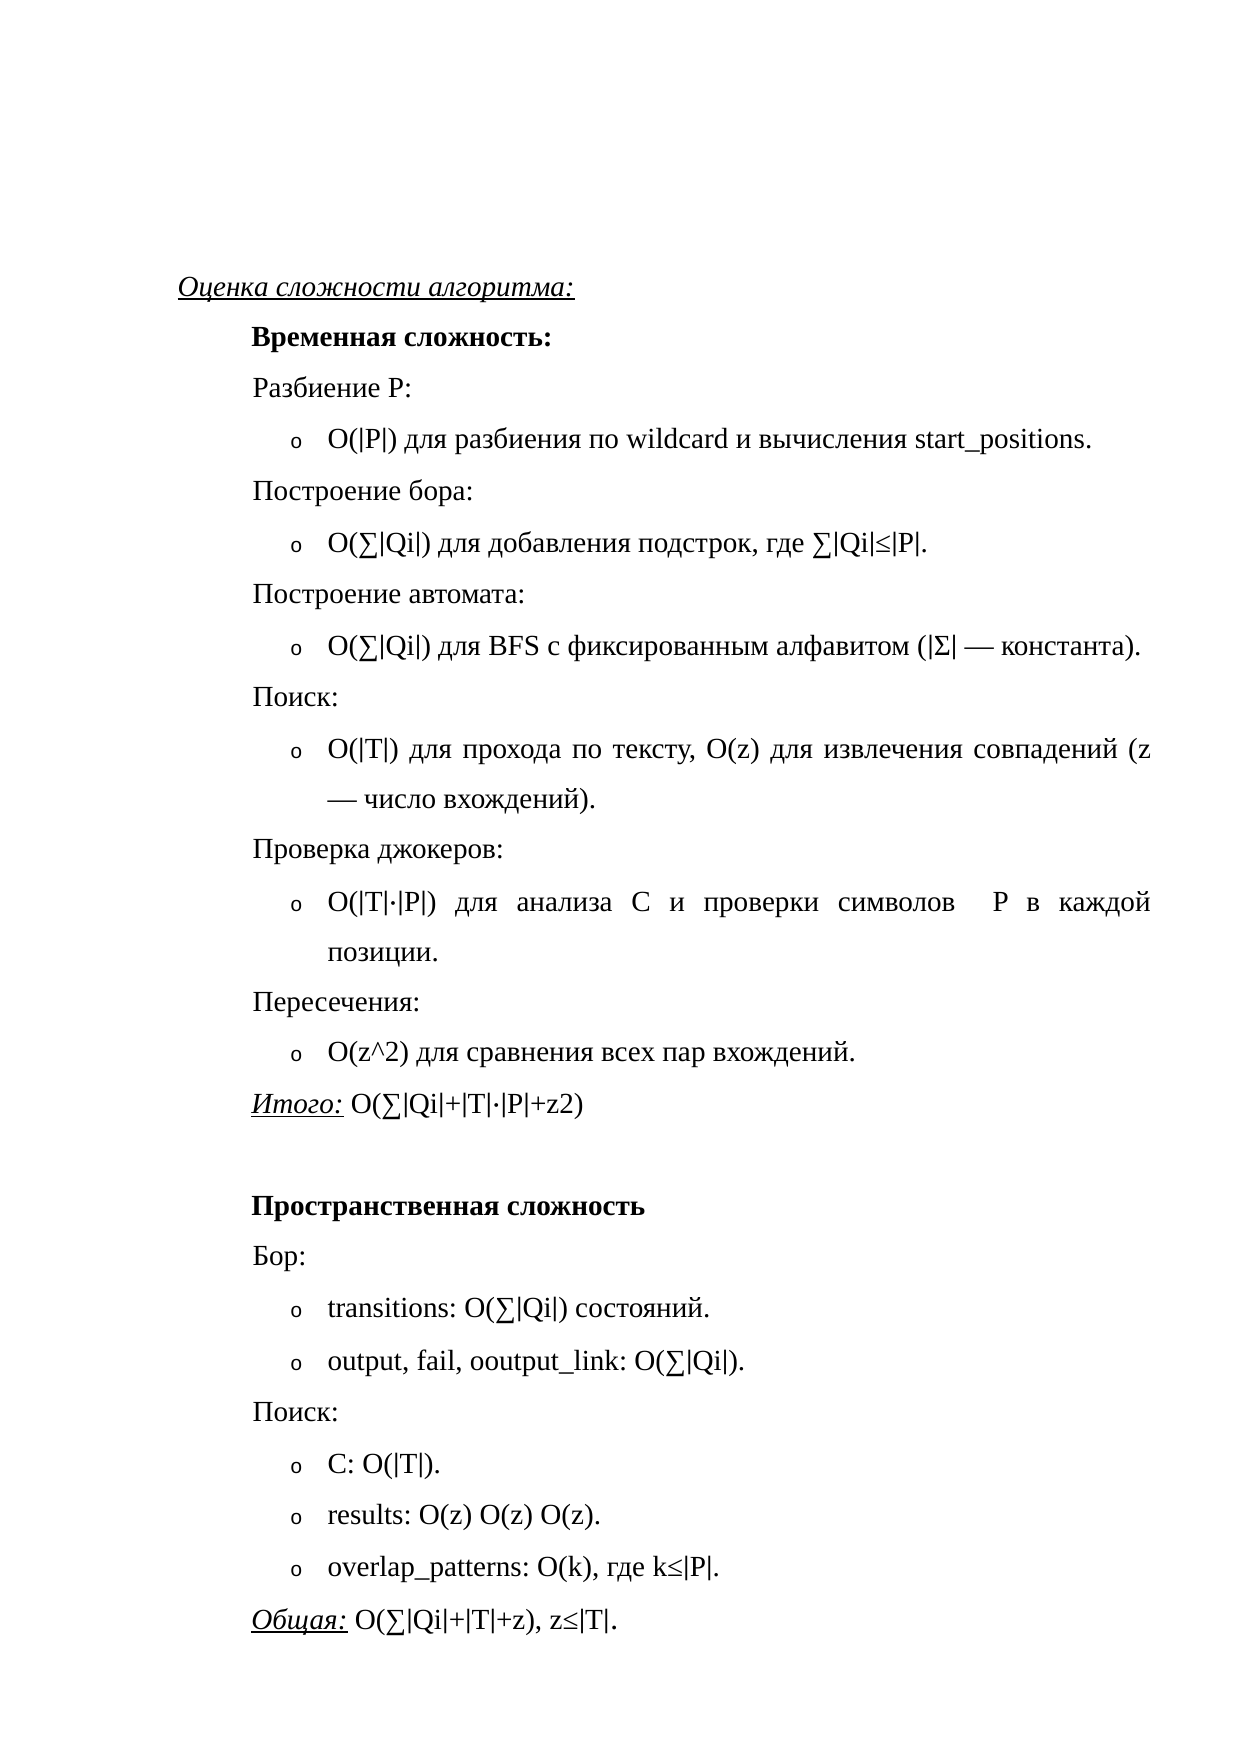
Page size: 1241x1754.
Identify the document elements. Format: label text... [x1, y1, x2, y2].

text Поиск: [252, 1394, 1152, 1428]
text Проверка джокеров: [252, 832, 1152, 865]
text Разбиение P: [252, 370, 1152, 403]
list O(∑∣Qi∣) для BFS с фиксированным алфавитом (∣Σ∣ — константа). [290, 626, 1152, 661]
text Поиск: [252, 679, 1152, 713]
list O(∑∣Qi​∣) для добавления подстрок, где ∑∣Qi​∣≤∣P∣. [290, 523, 1152, 558]
list overlap_patterns: O(k), где k≤∣P∣. [290, 1548, 1152, 1583]
list O(∣T∣⋅∣P∣) для анализа C и проверки символов P в каждой позиции. [290, 882, 1152, 967]
list results: O(z) O(z) O(z). [290, 1497, 1152, 1531]
text Бор: [252, 1238, 1152, 1272]
list O(z^2) для сравнения всех пар вхождений. [290, 1034, 1152, 1068]
text Временная сложность: [177, 319, 1152, 353]
list transitions: O(∑∣Qi∣) состояний. [290, 1289, 1152, 1324]
list O(∣P∣) для разбиения по wildcard и вычисления start_positions. [290, 420, 1152, 455]
list output, fail, ooutput_link: O(∑∣Qi∣). [290, 1341, 1152, 1377]
text Общая: O(∑∣Qi∣+∣T∣+z), z≤∣T∣. [177, 1601, 1152, 1636]
text Пространственная сложность [177, 1188, 1152, 1222]
list C: O(∣T∣). [290, 1444, 1152, 1480]
text Построение бора: [252, 473, 1152, 506]
list O(∣T∣) для прохода по тексту, O(z) для извлечения совпадений (z — число вхождений). [290, 729, 1152, 815]
text Оценка сложности алгоритма: [177, 269, 1152, 303]
text Построение автомата: [252, 576, 1152, 609]
text Итого: O(∑∣Qi∣+∣T∣⋅∣P∣+z2) [177, 1085, 1152, 1120]
text Пересечения: [252, 984, 1152, 1018]
